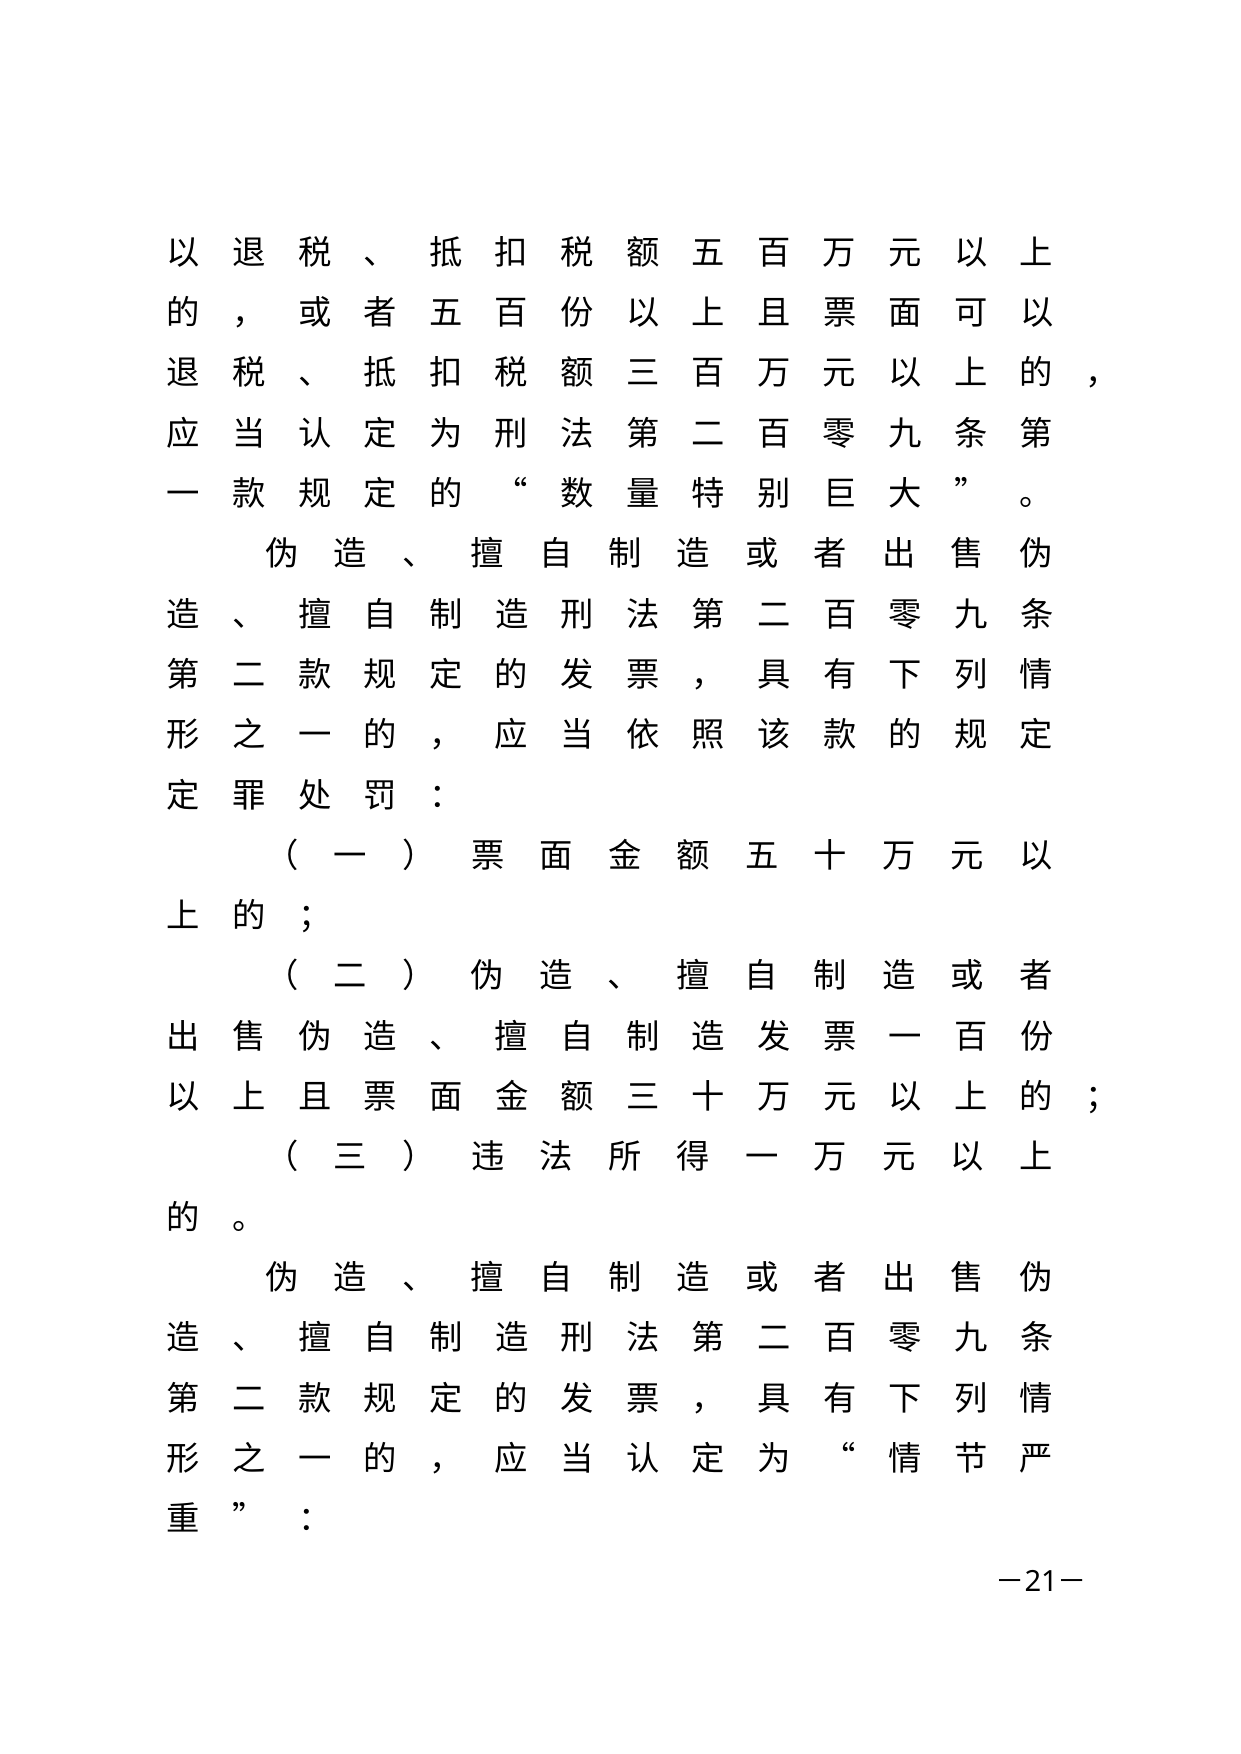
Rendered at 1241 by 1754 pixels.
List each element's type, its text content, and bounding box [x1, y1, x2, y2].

text 伪造、擅自制造或者出售伪造、擅自制造刑法第二百零九条第二款规定的发票，具有下列情形之一的，应当依照该款的规定定罪处罚： [167, 521, 1085, 823]
text （一）票面金额五十万元以上的； [167, 823, 1085, 943]
text （二）伪造、擅自制造或者出售伪造、擅自制造发票一百份以上且票面金额三十万元以上的； [167, 943, 1085, 1124]
text （三）违法所得一万元以上的。 [167, 1124, 1085, 1245]
text 伪造、擅自制造或者出售伪造、擅自制造刑法第二百零九条第二款规定的发票，具有下列情形之一的，应当认定为“情节严重”： [167, 1245, 1085, 1546]
